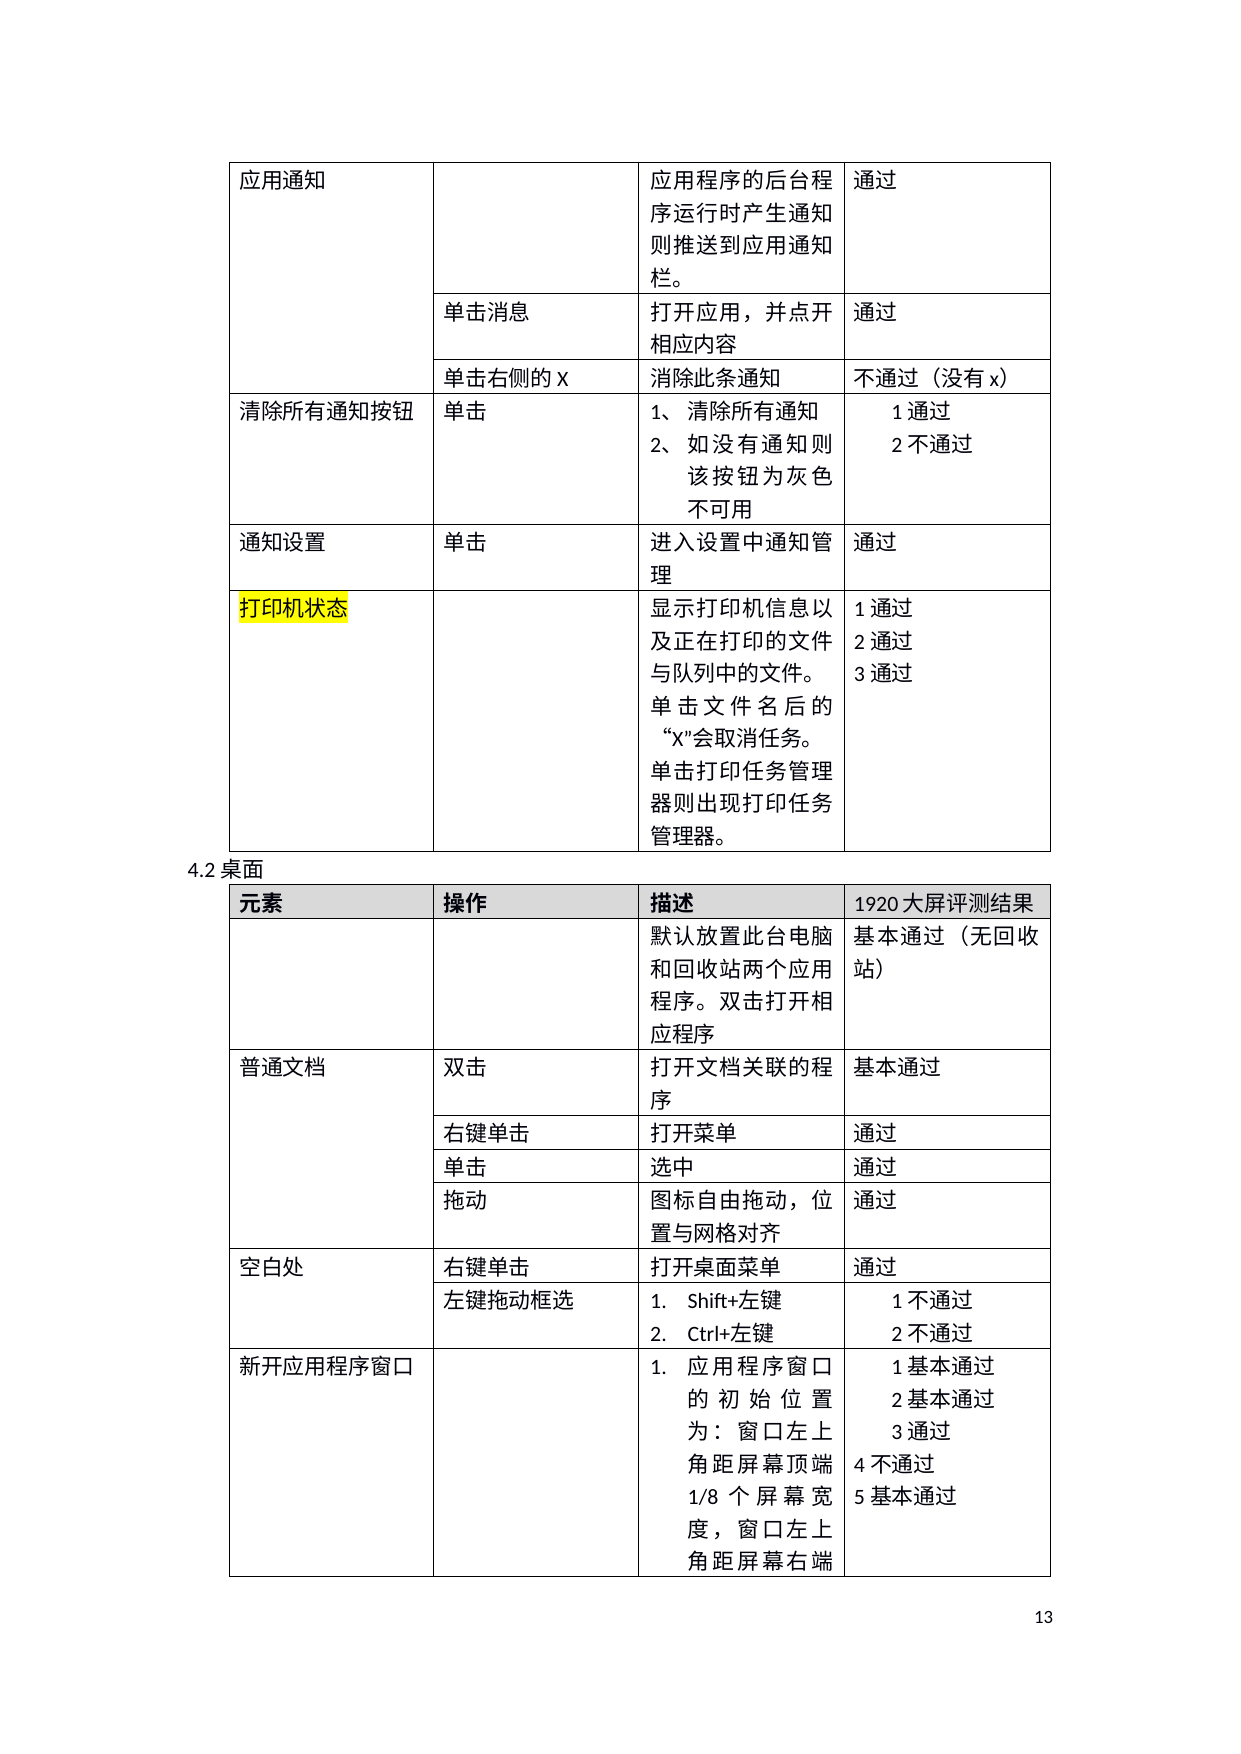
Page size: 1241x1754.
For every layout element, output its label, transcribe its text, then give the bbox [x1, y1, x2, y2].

table_cell 拖动 [434, 1183, 638, 1248]
table_cell 基本通过（无回收站） [845, 919, 1050, 1049]
table_cell 通过 [845, 1150, 1050, 1182]
table_cell 单击消息 [434, 294, 638, 359]
table_cell [434, 1349, 638, 1576]
table_header 描述 [639, 885, 844, 918]
table_cell Shift+左键 Ctrl+左键 [639, 1283, 844, 1348]
table_cell 打开应用，并点开相应内容 [639, 294, 844, 359]
table_cell 通过 [845, 1116, 1050, 1148]
table_cell 空白处 [230, 1249, 433, 1348]
table_cell 图标自由拖动，位置与网格对齐 [639, 1183, 844, 1248]
table_cell 应用通知 [230, 163, 433, 393]
table_header 操作 [434, 885, 638, 918]
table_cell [845, 1349, 1050, 1576]
table_cell 单击 [434, 1150, 638, 1182]
table_cell 新开应用程序窗口 [230, 1349, 433, 1576]
table_cell 消除此条通知 [639, 360, 844, 393]
table_cell 打开菜单 [639, 1116, 844, 1148]
table_cell 单击 [434, 525, 638, 590]
table_cell [434, 591, 638, 851]
table_cell 右键单击 [434, 1249, 638, 1282]
table_cell 清除所有通知 如没有通知则该按钮为灰色不可用 [639, 394, 844, 524]
table_cell 基本通过 [845, 1050, 1050, 1115]
list 4.2 桌面 [187, 852, 1053, 884]
table_cell 进入设置中通知管理 [639, 525, 844, 590]
table_cell 通知设置 [230, 525, 433, 590]
table_cell 双击 [434, 1050, 638, 1115]
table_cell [639, 1349, 844, 1576]
table_cell 通过 [845, 1249, 1050, 1282]
table_cell 1 通过 2 不通过 [845, 394, 1050, 524]
table_cell 单击 [434, 394, 638, 524]
table_cell 普通文档 [230, 1050, 433, 1248]
table_cell 通过 [845, 525, 1050, 590]
table_cell 默认放置此台电脑和回收站两个应用程序。双击打开相应程序 [639, 919, 844, 1049]
table_cell 1 不通过 2 不通过 [845, 1283, 1050, 1348]
table_cell [230, 919, 433, 1049]
table_cell 清除所有通知按钮 [230, 394, 433, 524]
table_cell 右键单击 [434, 1116, 638, 1148]
table_cell 单击右侧的X [434, 360, 638, 393]
table_cell [434, 919, 638, 1049]
table_cell 选中 [639, 1150, 844, 1182]
table_cell 通过 [845, 294, 1050, 359]
table_cell 打开文档关联的程序 [639, 1050, 844, 1115]
table_cell 通过 [845, 1183, 1050, 1248]
table_cell 应用程序的后台程序运行时产生通知则推送到应用通知栏。 [639, 163, 844, 293]
table_cell 左键拖动框选 [434, 1283, 638, 1348]
table_cell 打印机状态 [230, 591, 433, 851]
table_cell 1 通过 2 通过 3 通过 [845, 591, 1050, 851]
table_cell 不通过（没有x） [845, 360, 1050, 393]
table_cell [434, 163, 638, 293]
table_cell 打开桌面菜单 [639, 1249, 844, 1282]
table_header 1920大屏评测结果 [845, 885, 1050, 918]
table_cell 通过 [845, 163, 1050, 293]
table_cell 显示打印机信息以及正在打印的文件与队列中的文件。 单击文件名后的“X”会取消任务。 单击打印任务管理器则出现打印任务管理器。 [639, 591, 844, 851]
table_header 元素 [230, 885, 433, 918]
